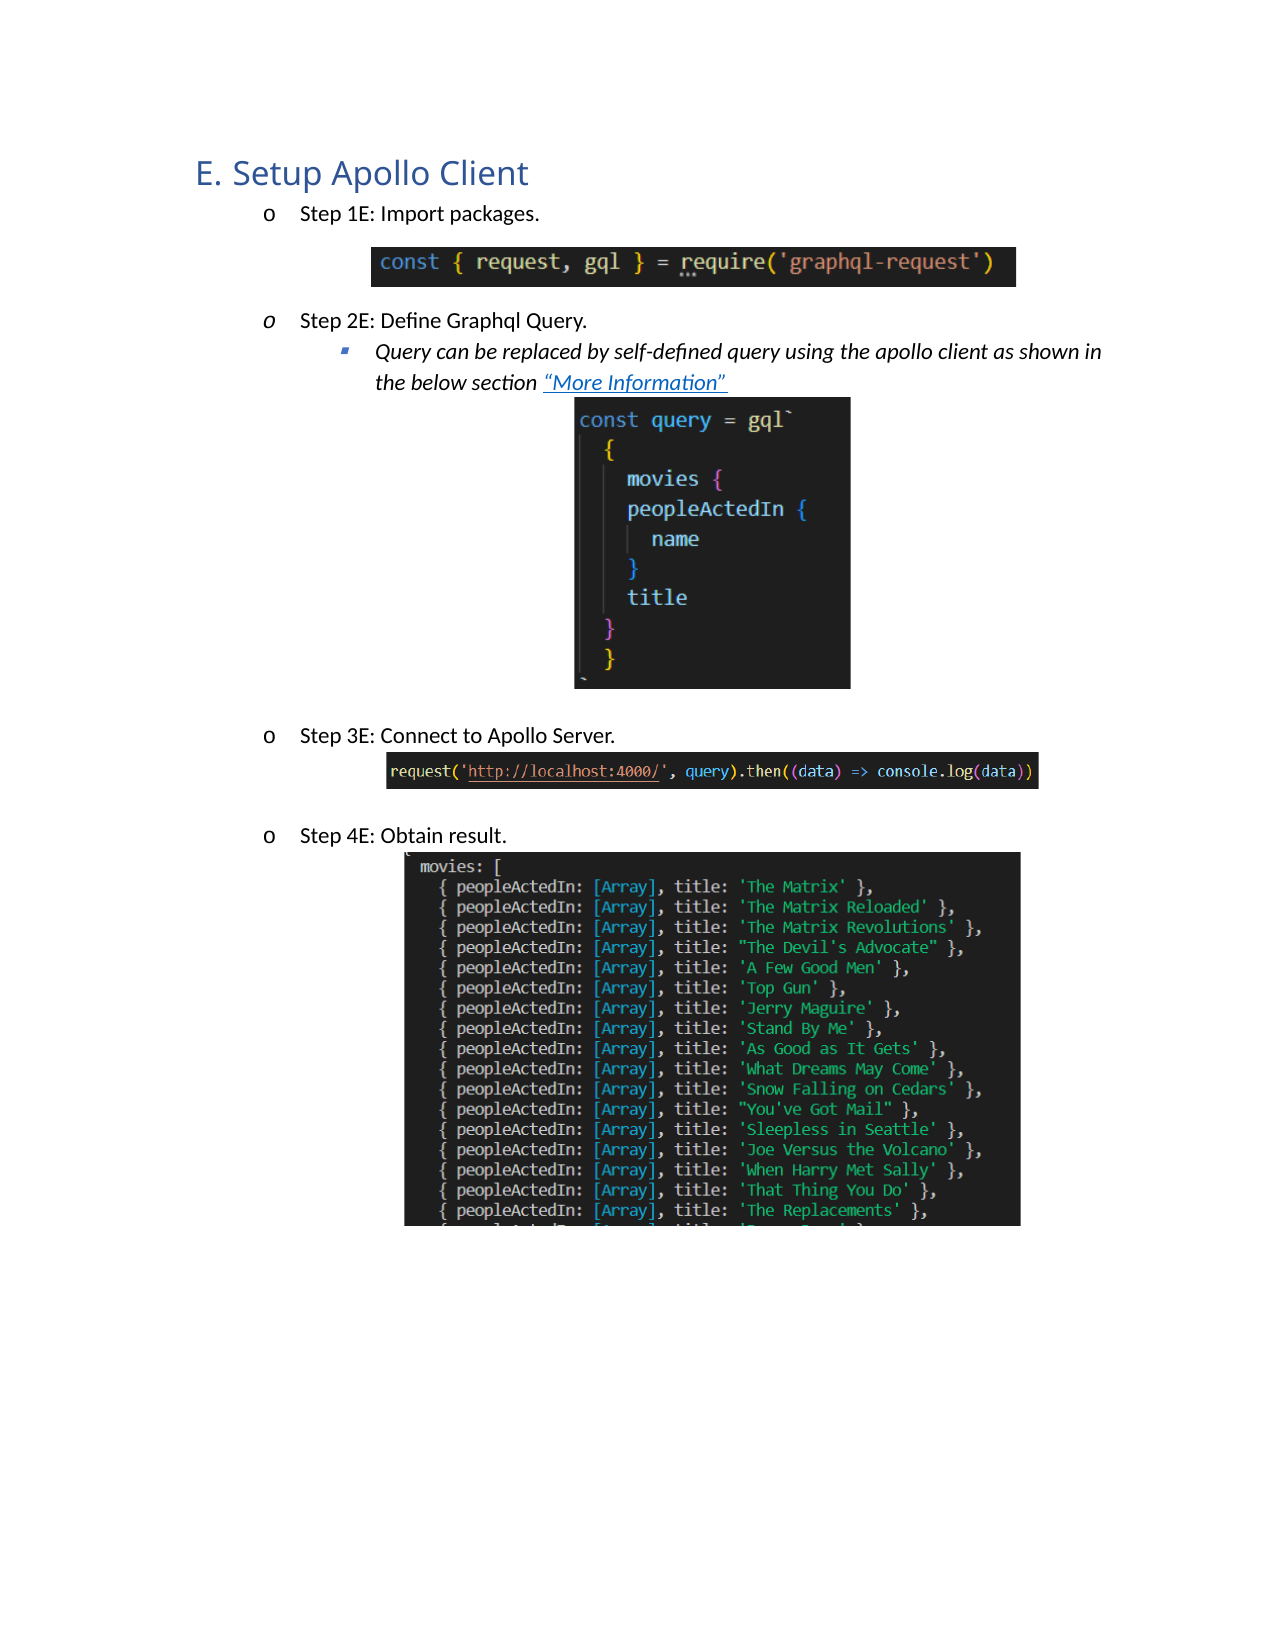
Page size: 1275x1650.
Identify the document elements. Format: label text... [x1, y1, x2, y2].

picture [574, 397, 851, 689]
list Query can be replaced by self-defined query using the apollo client as shown in the below section “More Information” [337, 337, 1125, 396]
list Step 3E: Connect to Apollo Server. [262, 721, 1125, 751]
list Step 1E: Import packages. [262, 199, 1125, 228]
picture [386, 752, 1039, 789]
picture [371, 247, 1017, 287]
list Step 2E: Define Graphql Query. [262, 306, 1125, 335]
list Step 4E: Obtain result. [262, 821, 1125, 851]
subtitle Setup Apollo Client [195, 150, 1125, 195]
picture [404, 852, 1021, 1226]
